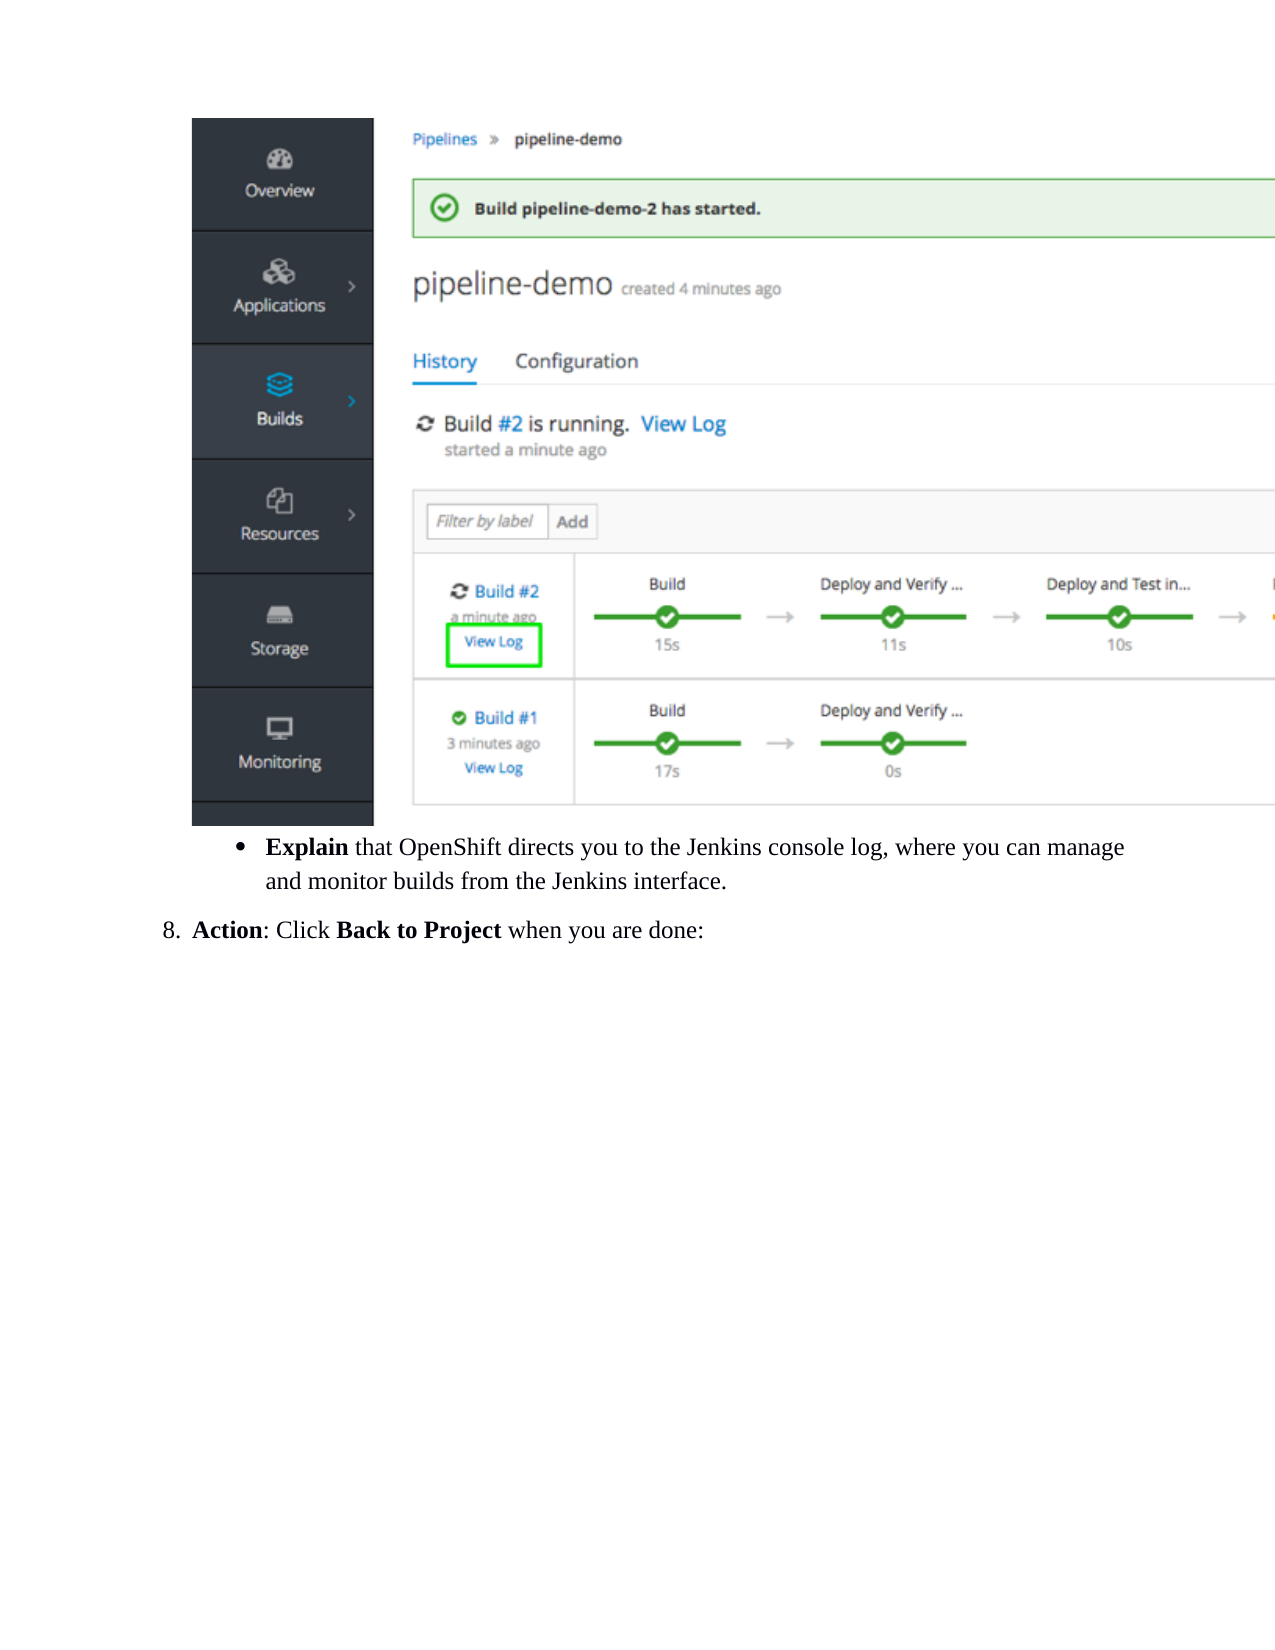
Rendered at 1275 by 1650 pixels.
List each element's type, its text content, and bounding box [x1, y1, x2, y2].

list Explain that OpenShift directs you to the Jenkins console log, where you can manage and monitor builds from the Jenkins interface. [236, 832, 1157, 895]
picture [191, 118, 1275, 826]
list Action: Click Back to Project when you are done: [162, 915, 1157, 944]
